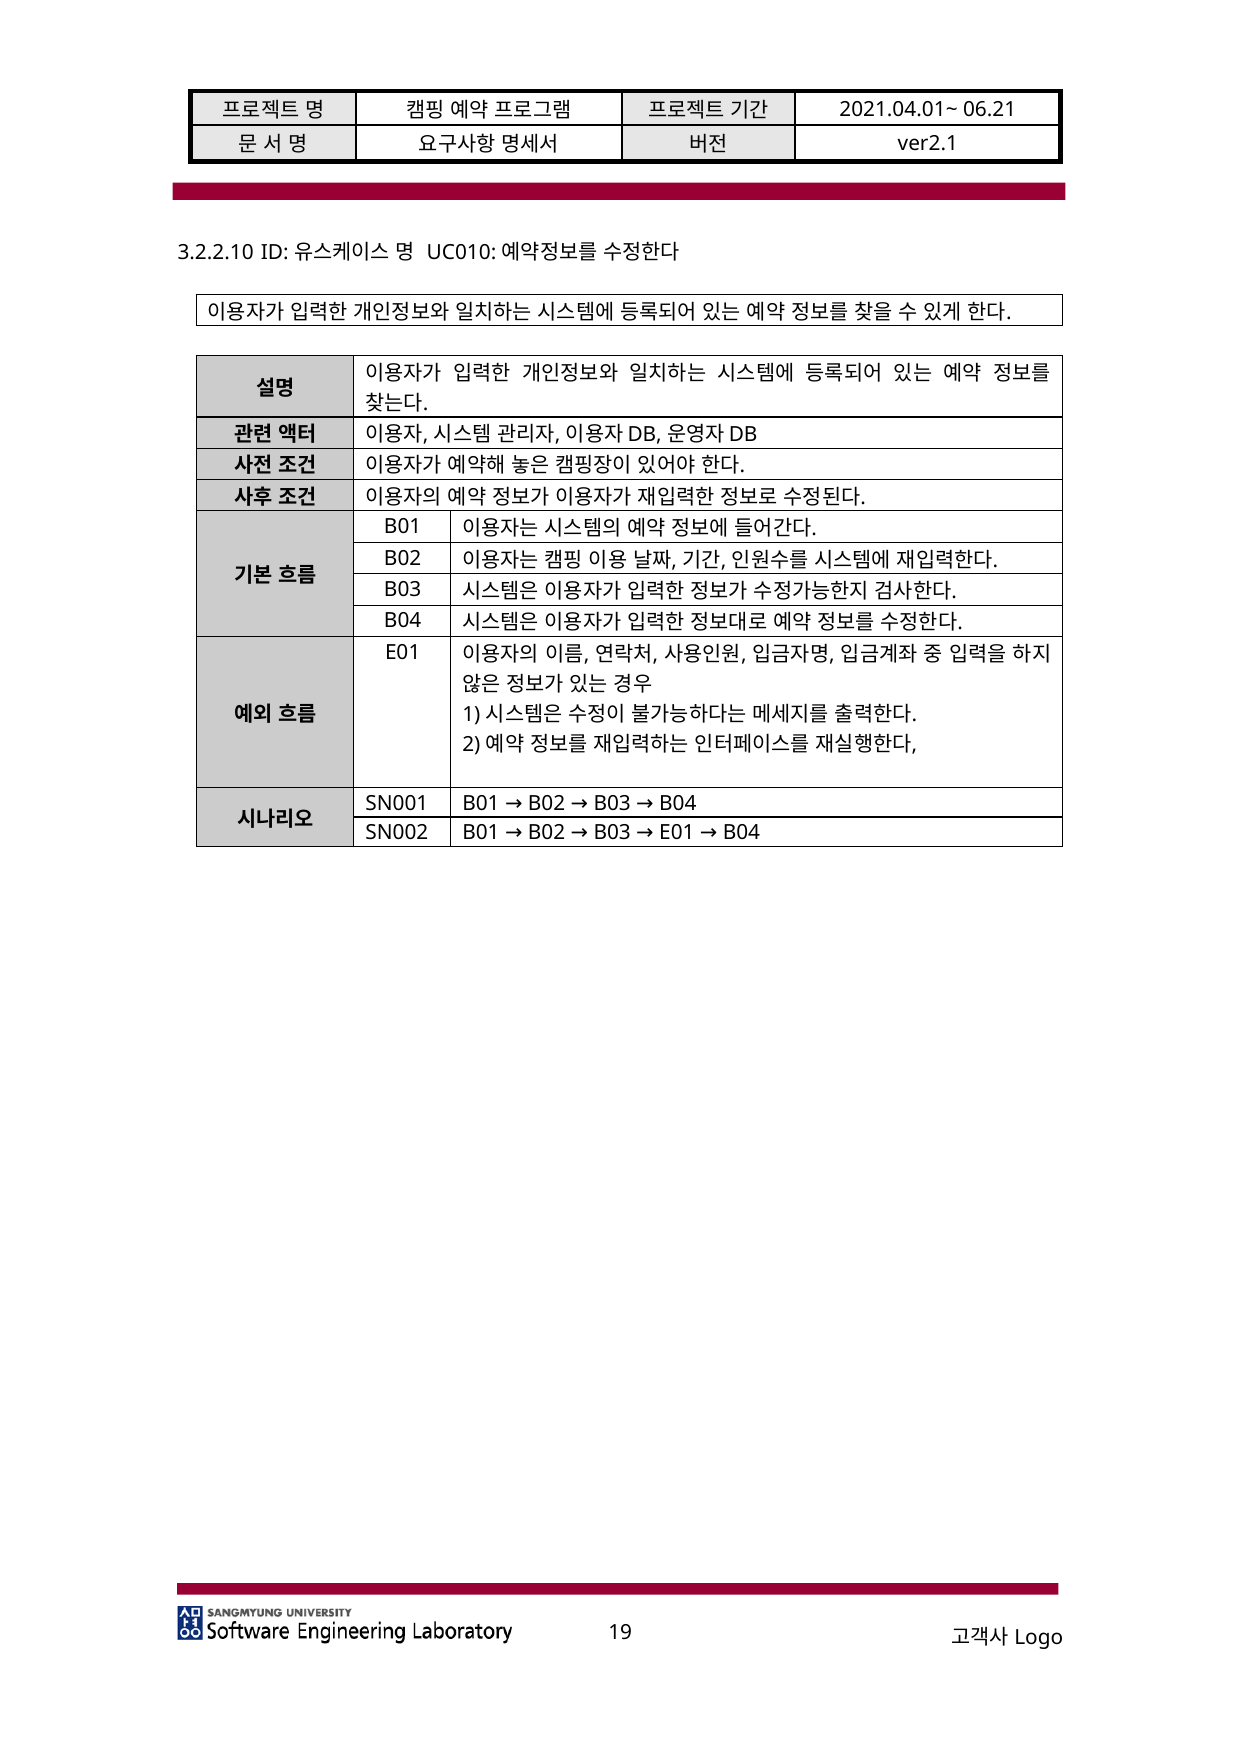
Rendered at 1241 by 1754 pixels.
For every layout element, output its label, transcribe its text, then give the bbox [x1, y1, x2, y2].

table_cell 이용자는 시스템의 예약 정보에 들어간다. [451, 511, 1062, 542]
table_cell 시스템은 이용자가 입력한 정보가 수정가능한지 검사한다. [451, 574, 1062, 604]
table_header 이용자가 입력한 개인정보와 일치하는 시스템에 등록되어 있는 예약 정보를 찾을 수 있게 한다. [197, 295, 1062, 325]
table_cell B04 [354, 606, 450, 636]
table_cell 이용자가 예약해 놓은 캠핑장이 있어야 한다. [354, 449, 1062, 479]
table_cell 예외 흐름 [197, 637, 353, 787]
table_cell SN002 [354, 818, 450, 846]
table_cell B01 [354, 511, 450, 542]
table_cell 시스템은 이용자가 입력한 정보대로 예약 정보를 수정한다. [451, 606, 1062, 636]
table_cell B02 [354, 543, 450, 573]
table_cell 시나리오 [197, 788, 353, 846]
table_cell B03 [354, 574, 450, 604]
table_header 설명 [197, 356, 353, 416]
table_cell B01 → B02 → B03 → E01 → B04 [451, 818, 1062, 846]
table_cell 기본 흐름 [197, 511, 353, 636]
table_cell 이용자, 시스템 관리자, 이용자DB, 운영자DB [354, 418, 1062, 448]
table_cell 이용자는 캠핑 이용 날짜, 기간, 인원수를 시스템에 재입력한다. [451, 543, 1062, 573]
table_header 이용자가 입력한 개인정보와 일치하는 시스템에 등록되어 있는 예약 정보를 찾는다. [354, 356, 1062, 416]
table_cell E01 [354, 637, 450, 787]
table_cell 관련 액터 [197, 418, 353, 448]
table_cell 사후 조건 [197, 480, 353, 510]
picture [177, 1606, 515, 1645]
table_cell SN001 [354, 788, 450, 816]
table_cell 이용자의 이름, 연락처, 사용인원, 입금자명, 입금계좌 중 입력을 하지 않은 정보가 있는 경우 1) 시스템은 수정이 불가능하다는 메세지를 출력한다. 2) 예약 정보를 재입력하는 인터페이스를 재실행한다, [451, 637, 1062, 787]
subtitle ID: 유스케이스 명 UC010: 예약정보를 수정한다 [177, 235, 1063, 266]
table_cell 사전 조건 [197, 449, 353, 479]
table_cell 이용자의 예약 정보가 이용자가 재입력한 정보로 수정된다. [354, 480, 1062, 510]
table_cell B01 → B02 → B03 → B04 [451, 788, 1062, 816]
